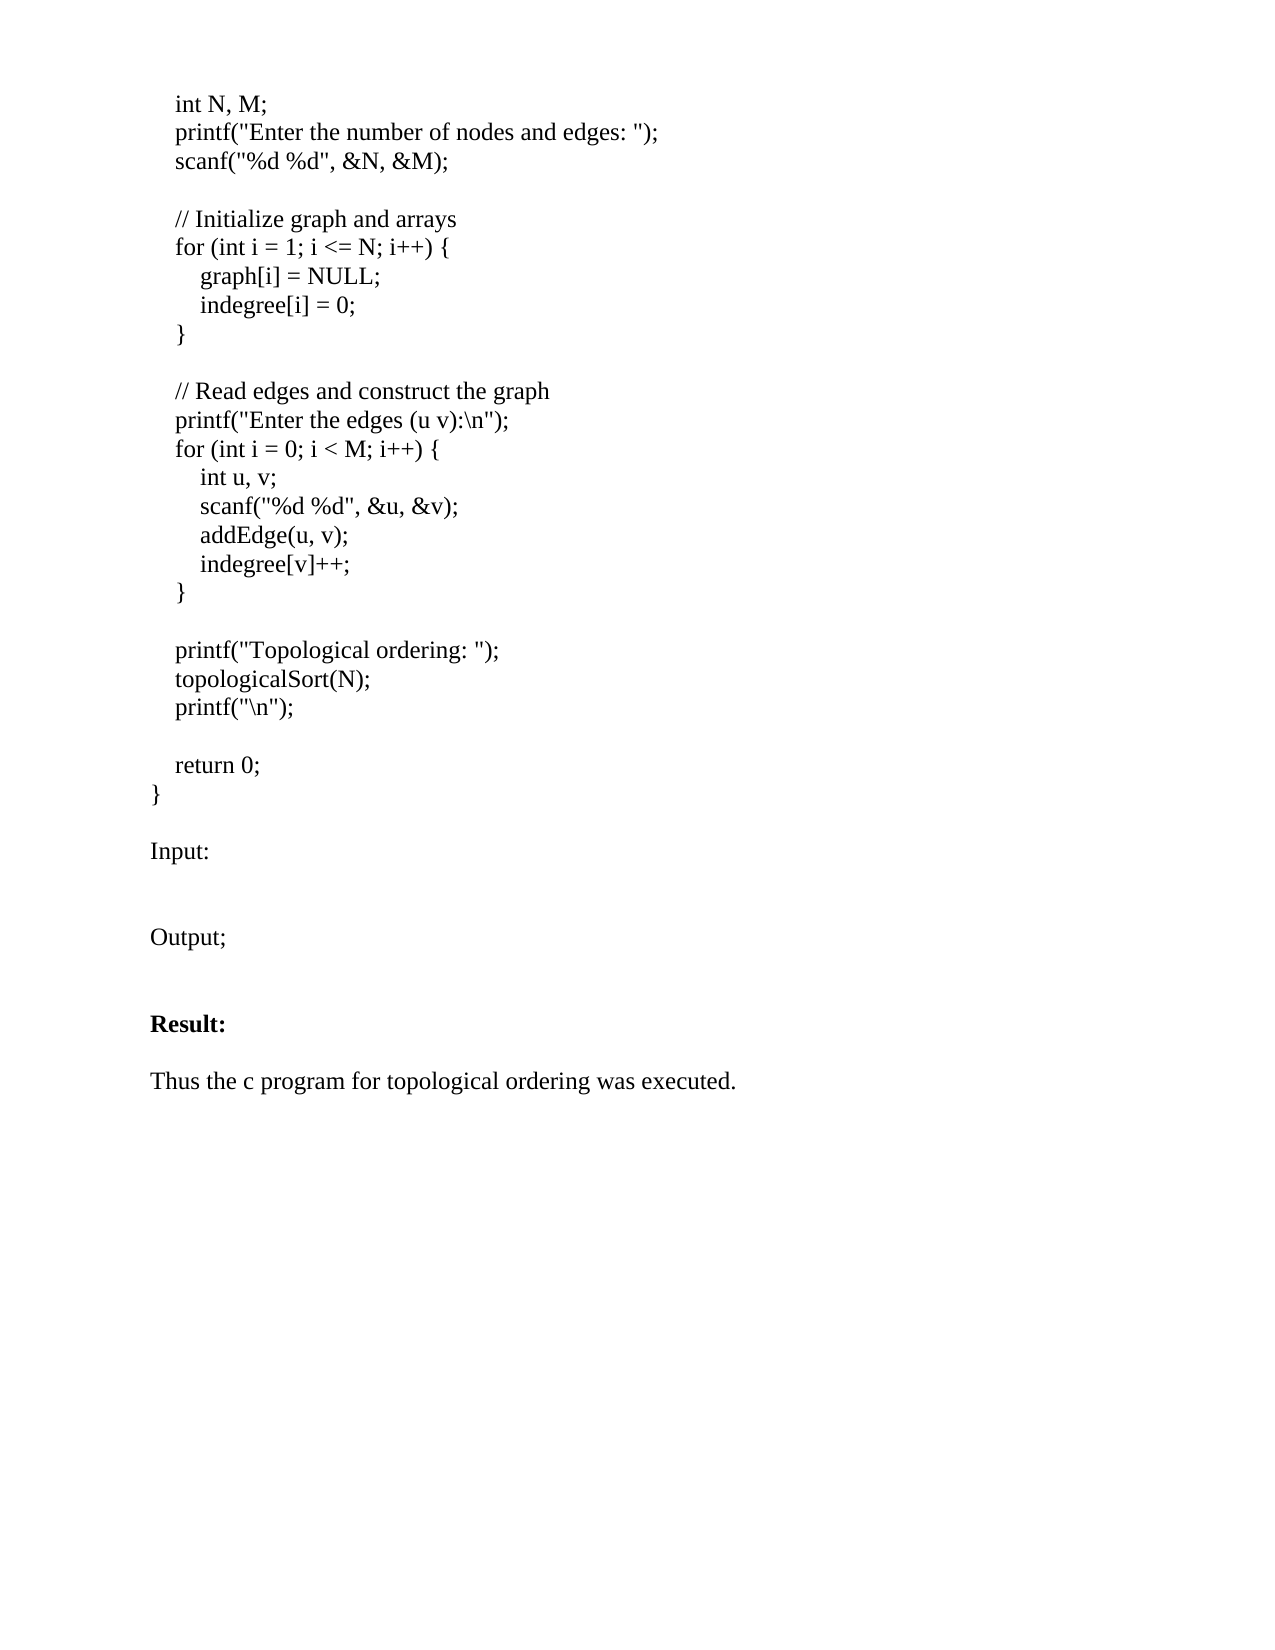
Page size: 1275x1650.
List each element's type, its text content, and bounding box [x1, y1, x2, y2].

text // Read edges and construct the graph [150, 376, 1186, 405]
text Output; [150, 922, 1186, 951]
text printf("Enter the edges (u v):\n"); [150, 405, 1186, 434]
text int u, v; [150, 462, 1186, 491]
text Result: [150, 1009, 1186, 1037]
text int N, M; [150, 89, 1186, 117]
text addEdge(u, v); [150, 520, 1186, 549]
text Input: [150, 836, 1186, 865]
text } [150, 577, 1186, 606]
text } [150, 319, 1186, 347]
text return 0; [150, 750, 1186, 779]
text indegree[i] = 0; [150, 290, 1186, 319]
text printf("Topological ordering: "); [150, 635, 1186, 664]
text indegree[v]++; [150, 549, 1186, 577]
text printf("\n"); [150, 692, 1186, 721]
text printf("Enter the number of nodes and edges: "); [150, 117, 1186, 146]
text topologicalSort(N); [150, 664, 1186, 692]
text // Initialize graph and arrays [150, 204, 1186, 232]
text scanf("%d %d", &N, &M); [150, 146, 1186, 175]
text for (int i = 0; i < M; i++) { [150, 434, 1186, 462]
text scanf("%d %d", &u, &v); [150, 491, 1186, 520]
text graph[i] = NULL; [150, 261, 1186, 290]
text for (int i = 1; i <= N; i++) { [150, 232, 1186, 261]
text Thus the c program for topological ordering was executed. [150, 1066, 1186, 1095]
text } [150, 779, 1186, 807]
